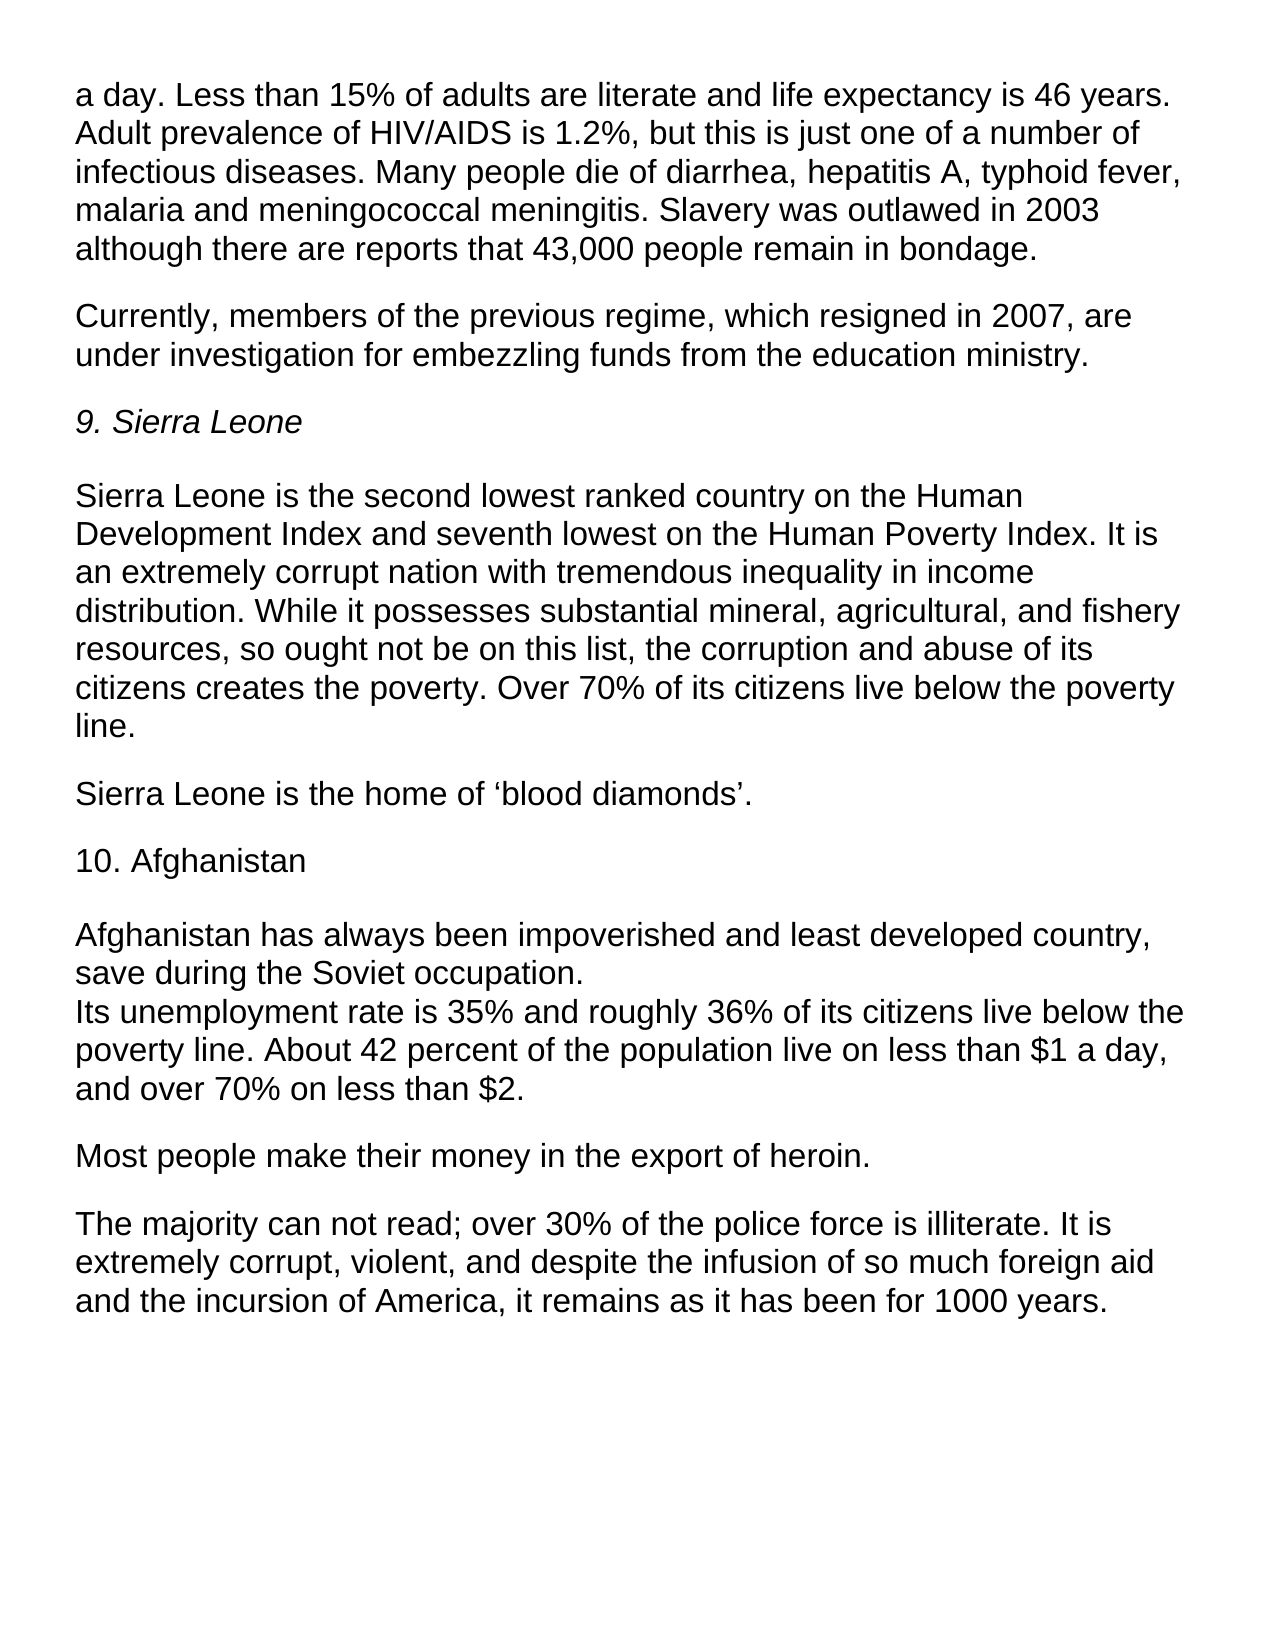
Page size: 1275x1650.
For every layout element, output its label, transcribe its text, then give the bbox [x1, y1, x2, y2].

subtitle 9. Sierra Leone [75, 402, 1200, 441]
subtitle 10. Afghanistan [75, 842, 1200, 880]
text Sierra Leone is the home of ‘blood diamonds’. [75, 774, 1200, 812]
text Currently, members of the previous regime, which resigned in 2007, are under investigation for embezzling funds from the education ministry. [75, 296, 1200, 373]
text Afghanistan has always been impoverished and least developed country, save during the Soviet occupation. Its unemployment rate is 35% and roughly 36% of its citizens live below the poverty line. About 42 percent of the population live on less than $1 a day, and over 70% on less than $2. [75, 915, 1200, 1107]
text Most people make their money in the export of heroin. [75, 1136, 1200, 1175]
text The majority can not read; over 30% of the police force is illiterate. It is extremely corrupt, violent, and despite the infusion of so much foreign aid and the incursion of America, it remains as it has been for 1000 years. [75, 1204, 1200, 1319]
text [75, 75, 1200, 267]
text Sierra Leone is the second lowest ranked country on the Human Development Index and seventh lowest on the Human Poverty Index. It is an extremely corrupt nation with tremendous inequality in income distribution. While it possesses substantial mineral, agricultural, and fishery resources, so ought not be on this list, the corruption and abuse of its citizens creates the poverty. Over 70% of its citizens live below the poverty line. [75, 476, 1200, 745]
